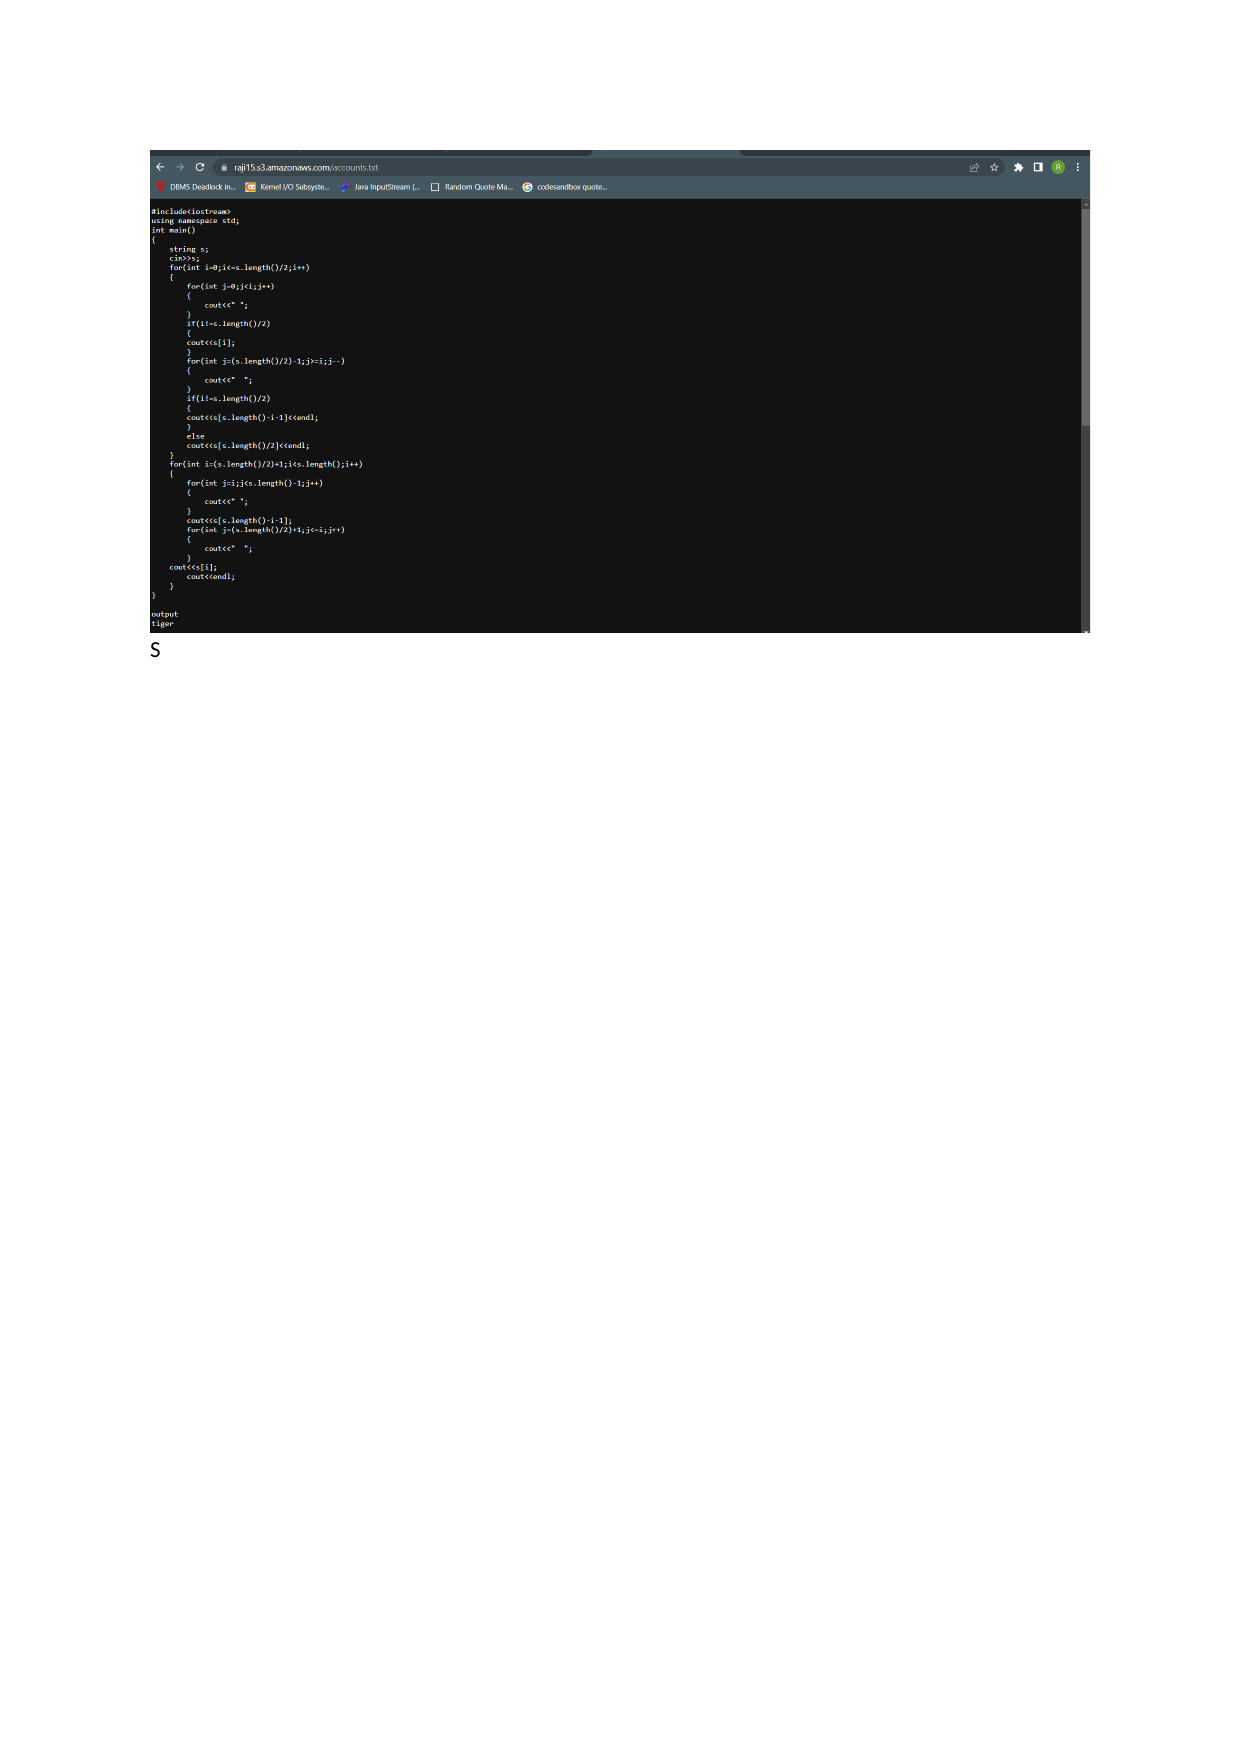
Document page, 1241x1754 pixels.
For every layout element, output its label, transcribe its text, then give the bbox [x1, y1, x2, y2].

picture [150, 150, 1091, 633]
text S [150, 633, 1090, 663]
